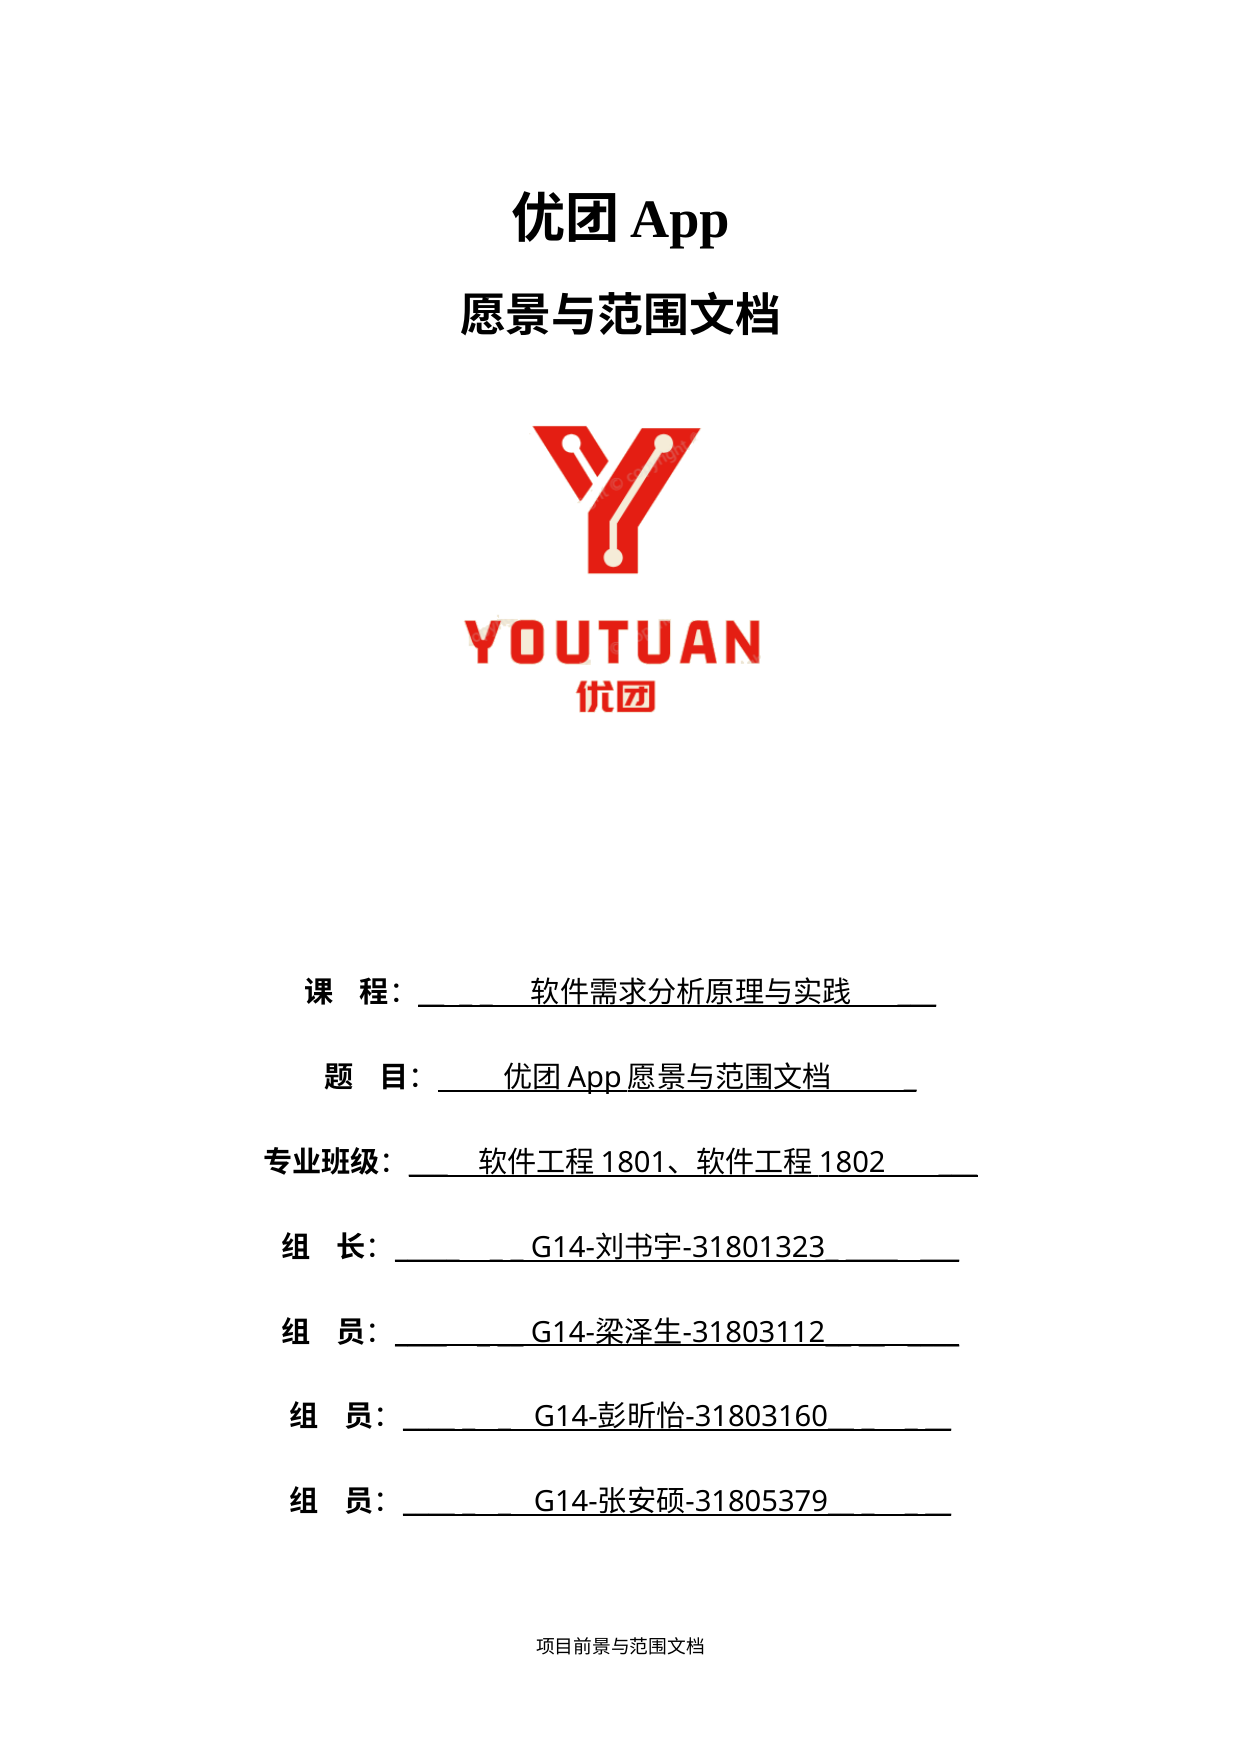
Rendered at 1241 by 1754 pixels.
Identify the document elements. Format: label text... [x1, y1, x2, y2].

text 题 目： 优团App愿景与范围文档 _ [187, 1054, 1053, 1096]
text 专业班级：___ 软件工程1801、软件工程1802 ___ [187, 1139, 1053, 1181]
text 组 员：____ _ _ G14-彭昕怡-31803160__ _ _ __ [187, 1393, 1053, 1435]
text 愿景与范围文档 [187, 278, 1053, 345]
text 课 程：__ _ _ 软件需求分析原理与实践 ___ [187, 969, 1053, 1011]
text 组 员：____ _ __ G14-梁泽生-31803112__ __ ____ [187, 1308, 1053, 1351]
text 优团App [187, 175, 1053, 253]
picture [424, 379, 816, 739]
text 组 员：____ _ _ G14-张安硕-31805379__ _ _ __ [187, 1478, 1053, 1520]
text 组 长：_____ _ _ G14-刘书宇-31801323_ ____ ___ [187, 1223, 1053, 1266]
